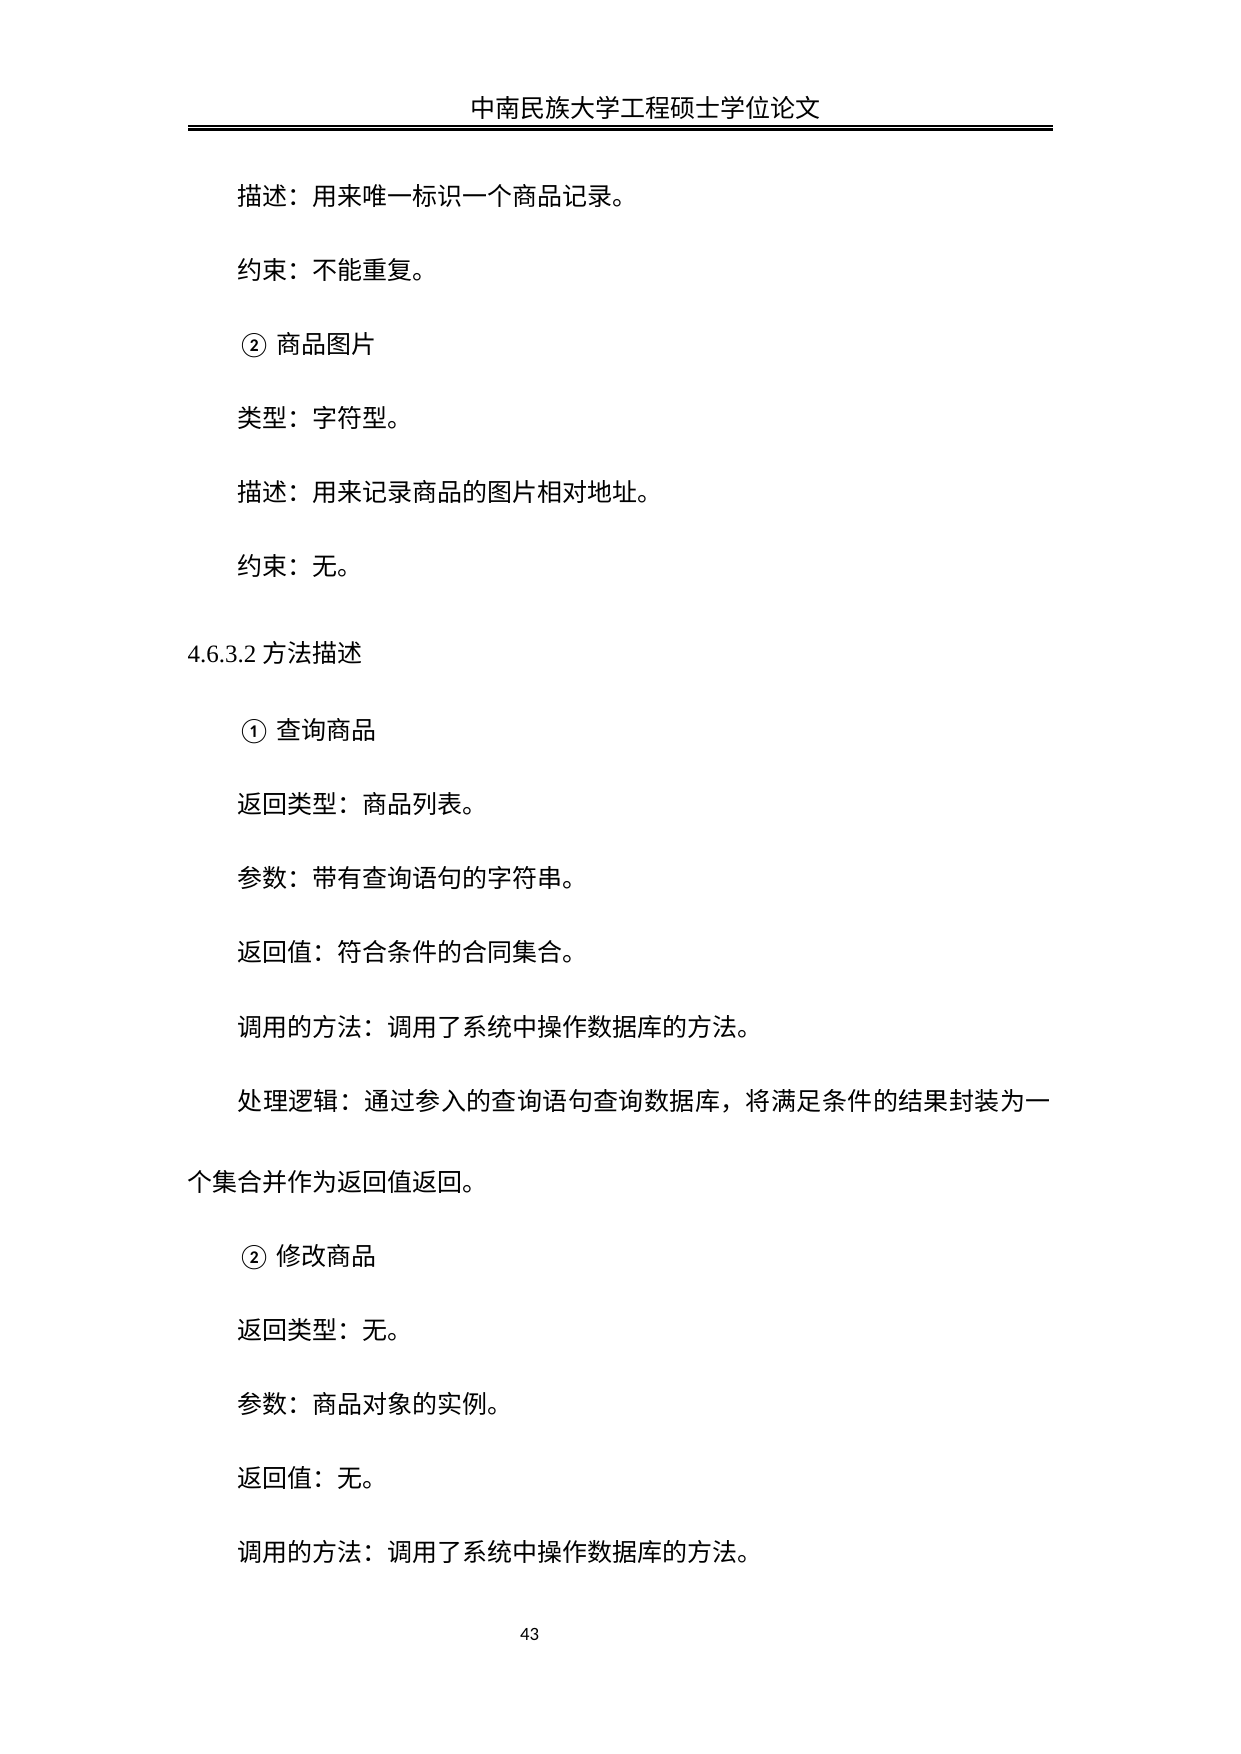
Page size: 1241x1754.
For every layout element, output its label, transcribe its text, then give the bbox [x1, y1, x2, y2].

text 参数：商品对象的实例。 [187, 1370, 1053, 1435]
text 描述：用来记录商品的图片相对地址。 [187, 458, 1053, 523]
text 参数：带有查询语句的字符串。 [187, 844, 1053, 909]
text 描述：用来唯一标识一个商品记录。 [187, 162, 1053, 227]
text ②商品图片 [187, 310, 1053, 375]
text 返回类型：商品列表。 [187, 770, 1053, 835]
text 调用的方法：调用了系统中操作数据库的方法。 [187, 993, 1053, 1058]
text 调用的方法：调用了系统中操作数据库的方法。 [187, 1518, 1053, 1583]
text 约束：不能重复。 [187, 236, 1053, 301]
text 返回类型：无。 [187, 1296, 1053, 1361]
text ②修改商品 [187, 1222, 1053, 1287]
text 处理逻辑：通过参入的查询语句查询数据库，将满足条件的结果封装为一个集合并作为返回值返回。 [187, 1067, 1053, 1213]
text 返回值：无。 [187, 1444, 1053, 1509]
text ①查询商品 [187, 696, 1053, 761]
text 类型：字符型。 [187, 384, 1053, 449]
text 返回值：符合条件的合同集合。 [187, 918, 1053, 983]
text 约束：无。 [187, 532, 1053, 597]
subtitle 4.6.3.2 方法描述 [187, 619, 1053, 684]
